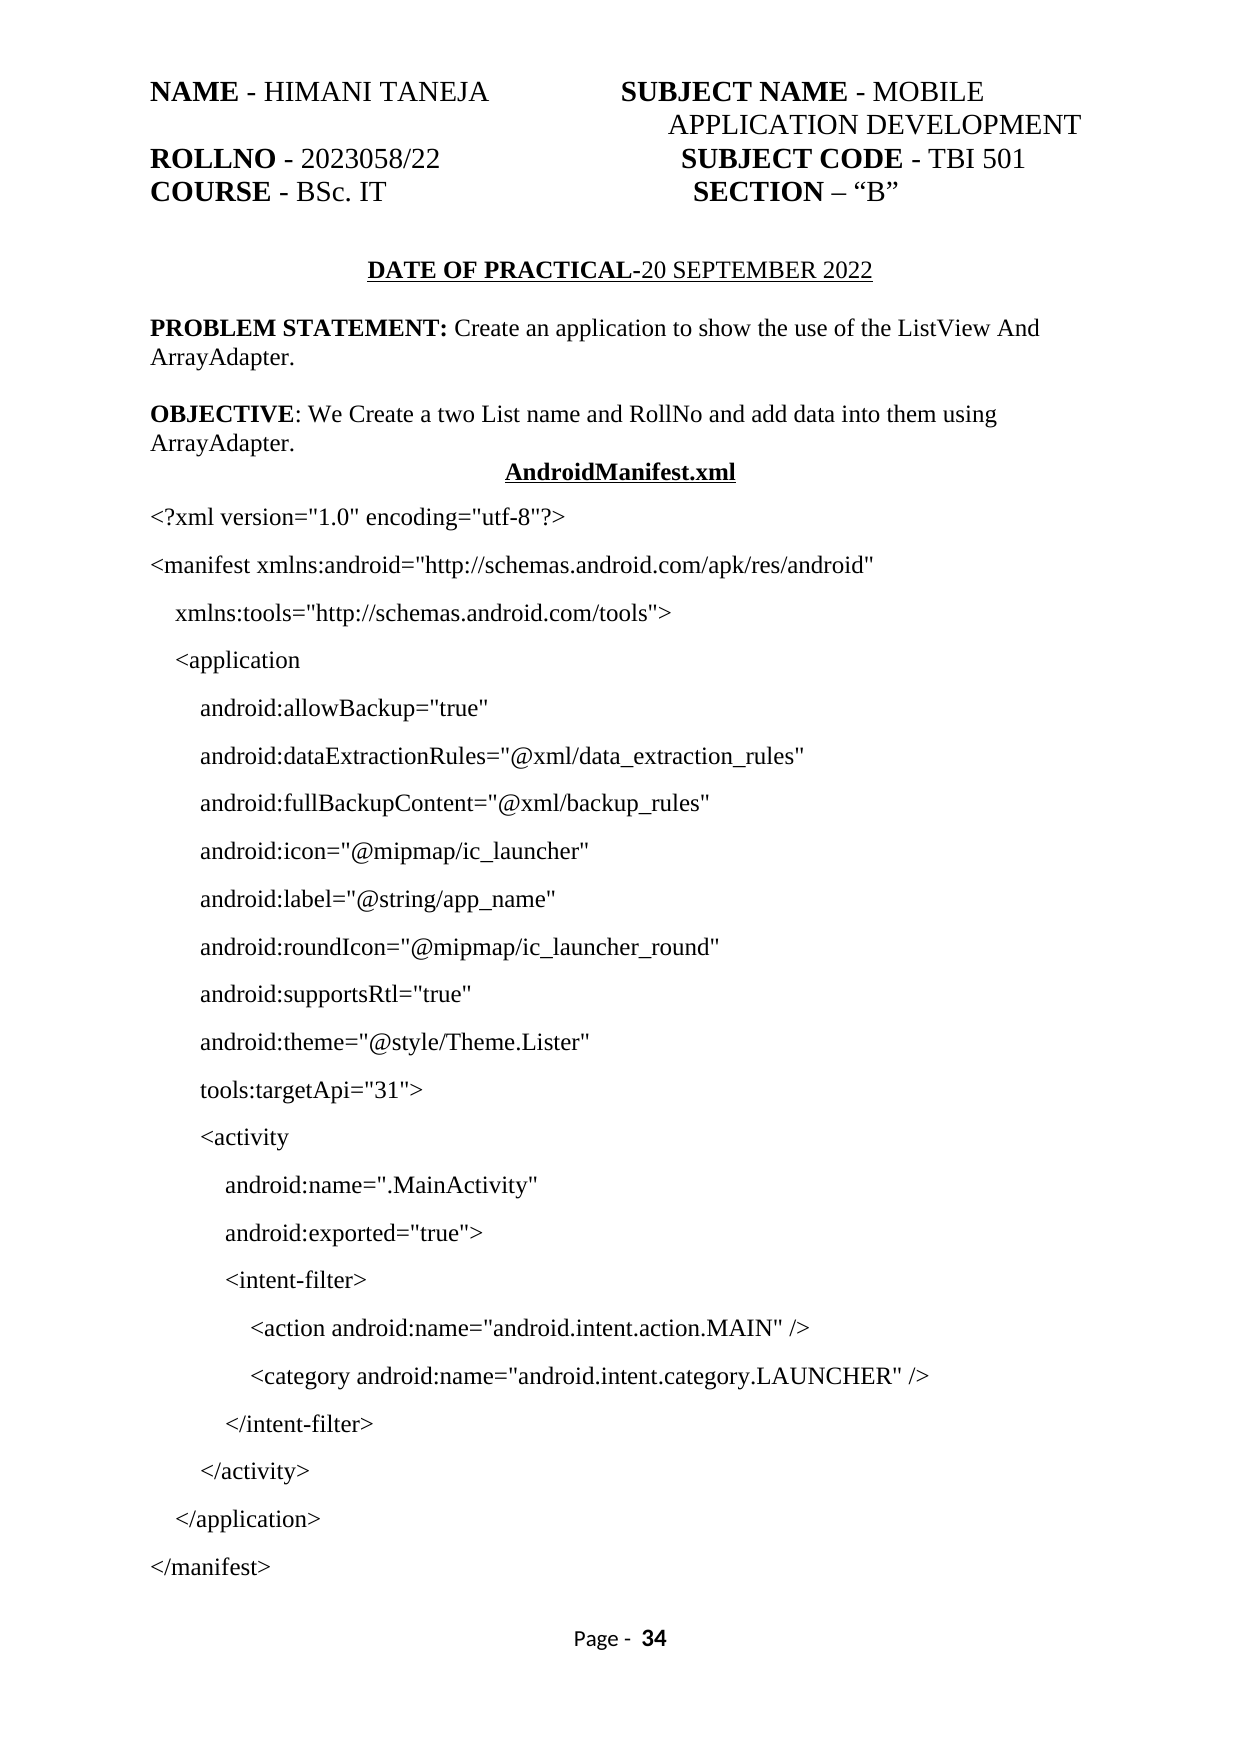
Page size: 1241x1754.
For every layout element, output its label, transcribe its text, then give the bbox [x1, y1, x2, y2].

text <application [150, 645, 1090, 674]
text DATE OF PRACTICAL-20 SEPTEMBER 2022 [150, 256, 1090, 284]
text android:label="@string/app_name" [150, 884, 1090, 913]
text xmlns:tools="http://schemas.android.com/tools"> [150, 598, 1090, 626]
text </activity> [150, 1456, 1090, 1485]
text <manifest xmlns:android="http://schemas.android.com/apk/res/android" [150, 550, 1090, 579]
text <?xml version="1.0" encoding="utf-8"?> [150, 502, 1090, 531]
text android:dataExtractionRules="@xml/data_extraction_rules" [150, 741, 1090, 769]
text tools:targetApi="31"> [150, 1075, 1090, 1103]
text <activity [150, 1122, 1090, 1151]
text android:exported="true"> [150, 1218, 1090, 1247]
text android:name=".MainActivity" [150, 1170, 1090, 1199]
text android:roundIcon="@mipmap/ic_launcher_round" [150, 932, 1090, 960]
text <action android:name="android.intent.action.MAIN" /> [150, 1313, 1090, 1342]
text android:allowBackup="true" [150, 693, 1090, 722]
text <category android:name="android.intent.category.LAUNCHER" /> [150, 1361, 1090, 1390]
text android:fullBackupContent="@xml/backup_rules" [150, 788, 1090, 817]
text </application> [150, 1504, 1090, 1533]
text android:theme="@style/Theme.Lister" [150, 1027, 1090, 1056]
text android:supportsRtl="true" [150, 979, 1090, 1008]
text AndroidManifest.xml [150, 457, 1090, 486]
text PROBLEM STATEMENT: Create an application to show the use of the ListView And ArrayAdapter. [150, 313, 1090, 371]
text </manifest> [150, 1552, 1090, 1581]
text OBJECTIVE: We Create a two List name and RollNo and add data into them using ArrayAdapter. [150, 399, 1090, 457]
text android:icon="@mipmap/ic_launcher" [150, 836, 1090, 865]
text </intent-filter> [150, 1409, 1090, 1437]
text <intent-filter> [150, 1266, 1090, 1294]
